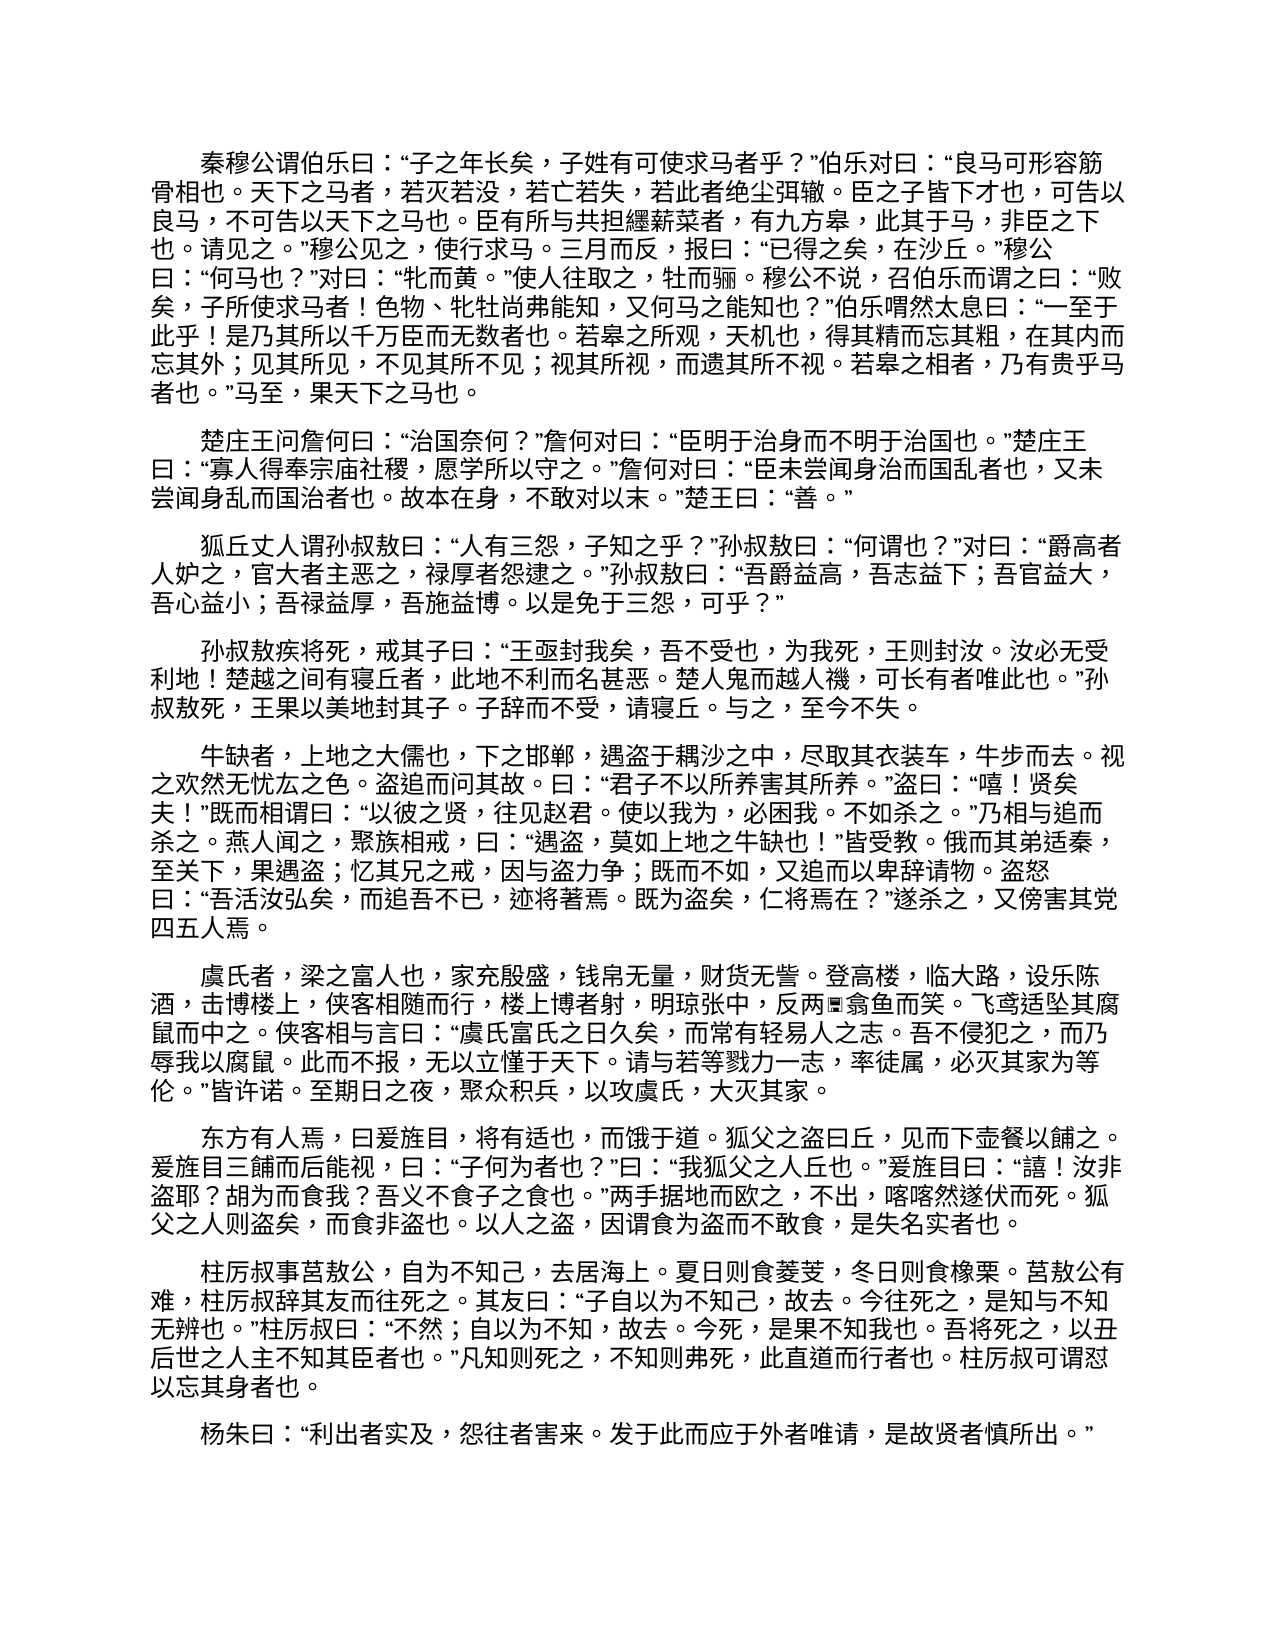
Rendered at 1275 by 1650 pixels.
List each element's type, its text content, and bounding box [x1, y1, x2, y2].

text 孙叔敖疾将死，戒其子曰：“王亟封我矣，吾不受也，为我死，王则封汝。汝必无受利地！楚越之间有寝丘者，此地不利而名甚恶。楚人鬼而越人禨，可长有者唯此也。”孙叔敖死，王果以美地封其子。子辞而不受，请寝丘。与之，至今不失。 [150, 637, 1125, 724]
text 楚庄王问詹何曰：“治国奈何？”詹何对曰：“臣明于治身而不明于治国也。”楚庄王曰：“寡人得奉宗庙社稷，愿学所以守之。”詹何对曰：“臣未尝闻身治而国乱者也，又未尝闻身乱而国治者也。故本在身，不敢对以末。”楚王曰：“善。” [150, 427, 1125, 514]
text 杨朱曰：“利出者实及，怨往者害来。发于此而应于外者唯请，是故贤者慎所出。” [150, 1421, 1125, 1450]
text 秦穆公谓伯乐曰：“子之年长矣，子姓有可使求马者乎？”伯乐对曰：“良马可形容筋骨相也。天下之马者，若灭若没，若亡若失，若此者绝尘弭辙。臣之子皆下才也，可告以良马，不可告以天下之马也。臣有所与共担纆薪菜者，有九方皋，此其于马，非臣之下也。请见之。”穆公见之，使行求马。三月而反，报曰：“已得之矣，在沙丘。”穆公曰：“何马也？”对曰：“牝而黄。”使人往取之，牡而骊。穆公不说，召伯乐而谓之曰：“败矣，子所使求马者！色物、牝牡尚弗能知，又何马之能知也？”伯乐喟然太息曰：“一至于此乎！是乃其所以千万臣而无数者也。若皋之所观，天机也，得其精而忘其粗，在其内而忘其外；见其所见，不见其所不见；视其所视，而遗其所不视。若皋之相者，乃有贵乎马者也。”马至，果天下之马也。 [150, 150, 1125, 409]
text 东方有人焉，曰爰旌目，将有适也，而饿于道。狐父之盗曰丘，见而下壶餐以餔之。爰旌目三餔而后能视，曰：“子何为者也？”曰：“我狐父之人丘也。”爰旌目曰：“譆！汝非盗耶？胡为而食我？吾义不食子之食也。”两手据地而欧之，不出，喀喀然遂伏而死。狐父之人则盗矣，而食非盗也。以人之盗，因谓食为盗而不敢食，是失名实者也。 [150, 1125, 1125, 1240]
text 牛缺者，上地之大儒也，下之邯郸，遇盗于耦沙之中，尽取其衣装车，牛步而去。视之欢然无忧厷之色。盗追而问其故。曰：“君子不以所养害其所养。”盗曰：“嘻！贤矣夫！”既而相谓曰：“以彼之贤，往见赵君。使以我为，必困我。不如杀之。”乃相与追而杀之。燕人闻之，聚族相戒，曰：“遇盗，莫如上地之牛缺也！”皆受教。俄而其弟适秦，至关下，果遇盗；忆其兄之戒，因与盗力争；既而不如，又追而以卑辞请物。盗怒曰：“吾活汝弘矣，而追吾不已，迹将著焉。既为盗矣，仁将焉在？”遂杀之，又傍害其党四五人焉。 [150, 742, 1125, 944]
text 柱厉叔事莒敖公，自为不知己，去居海上。夏日则食菱芰，冬日则食橡栗。莒敖公有难，柱厉叔辞其友而往死之。其友曰：“子自以为不知己，故去。今往死之，是知与不知无辨也。”柱厉叔曰：“不然；自以为不知，故去。今死，是果不知我也。吾将死之，以丑后世之人主不知其臣者也。”凡知则死之，不知则弗死，此直道而行者也。柱厉叔可谓怼以忘其身者也。 [150, 1259, 1125, 1402]
text 虞氏者，梁之富人也，家充殷盛，钱帛无量，财货无訾。登高楼，临大路，设乐陈酒，击博楼上，侠客相随而行，楼上博者射，明琼张中，反两翕鱼而笑。飞鸢适坠其腐鼠而中之。侠客相与言曰：“虞氏富氏之日久矣，而常有轻易人之志。吾不侵犯之，而乃辱我以腐鼠。此而不报，无以立慬于天下。请与若等戮力一志，率徒属，必灭其家为等伦。”皆许诺。至期日之夜，聚众积兵，以攻虞氏，大灭其家。 [150, 962, 1125, 1106]
text 狐丘丈人谓孙叔敖曰：“人有三怨，子知之乎？”孙叔敖曰：“何谓也？”对曰：“爵高者人妒之，官大者主恶之，禄厚者怨逮之。”孙叔敖曰：“吾爵益高，吾志益下；吾官益大，吾心益小；吾禄益厚，吾施益博。以是免于三怨，可乎？” [150, 532, 1125, 619]
